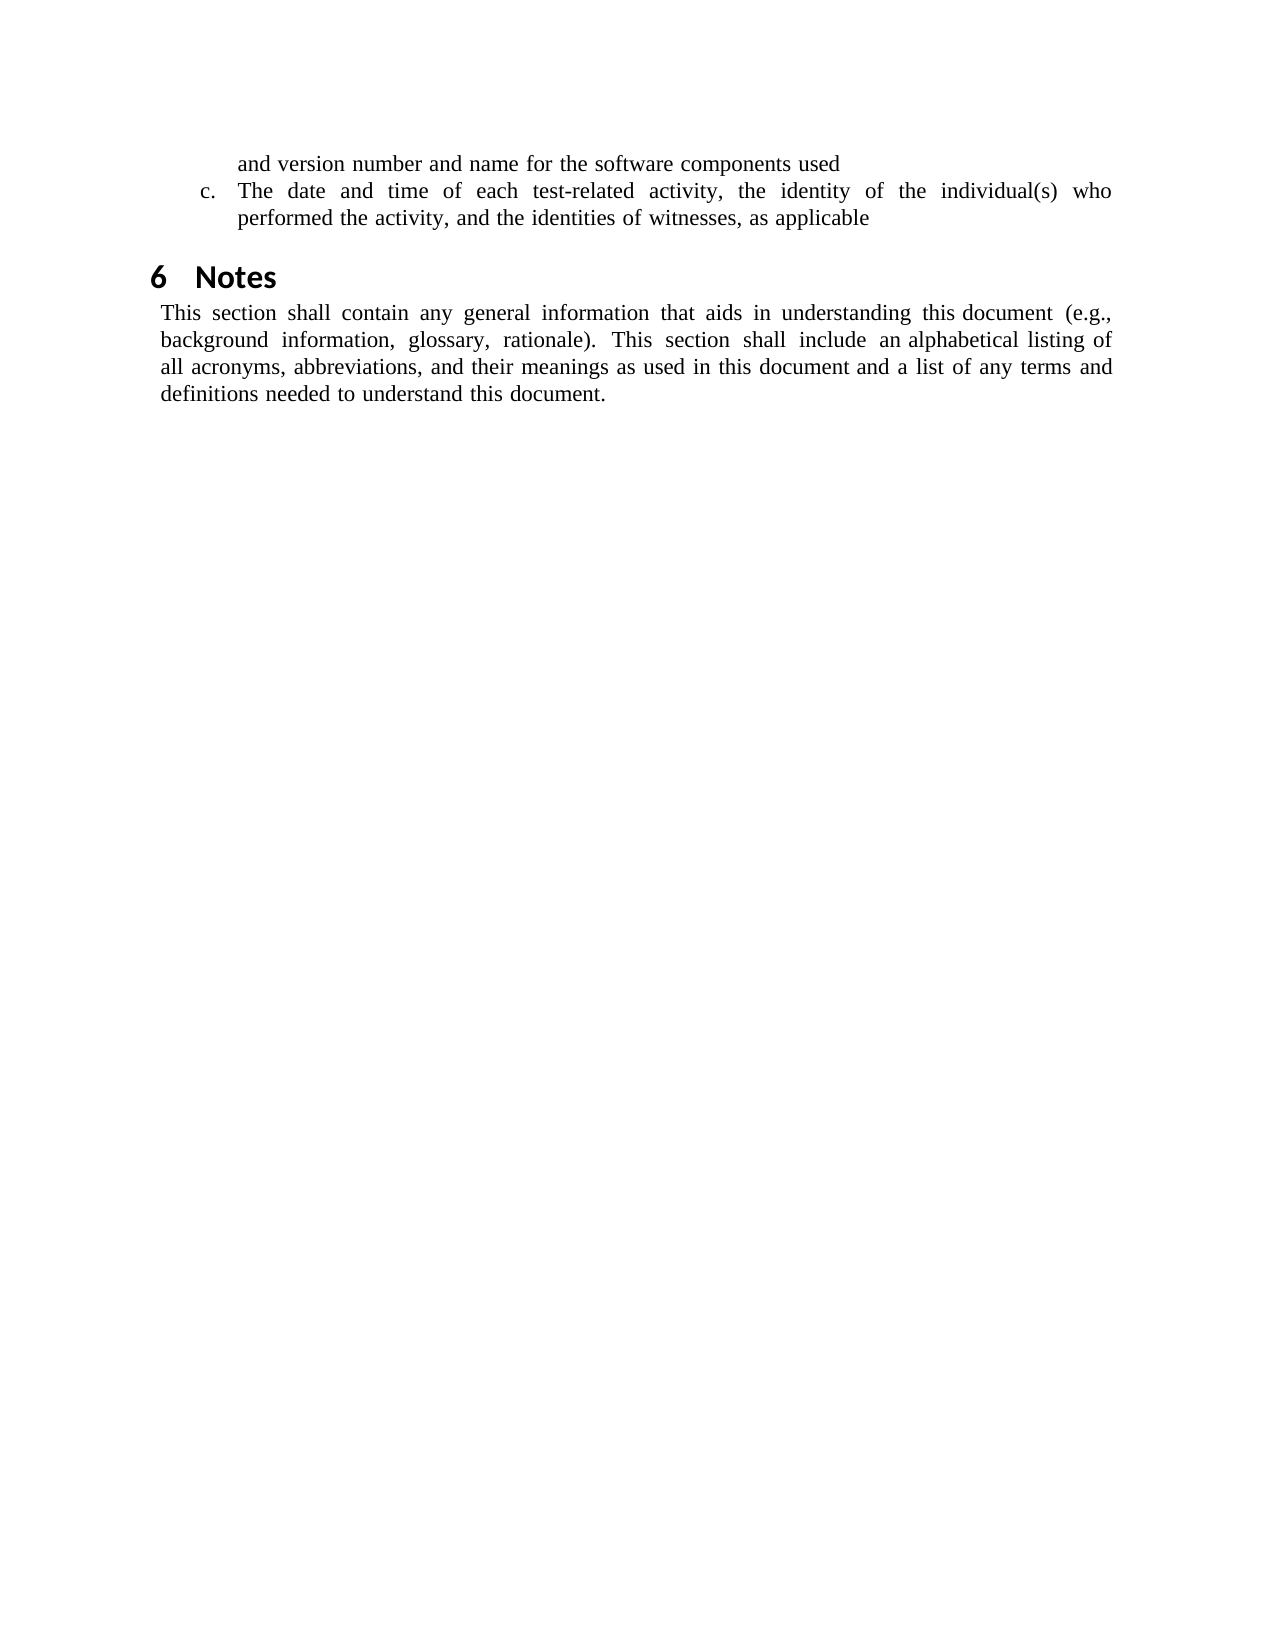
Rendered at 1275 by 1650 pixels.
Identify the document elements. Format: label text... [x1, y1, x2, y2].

subtitle Notes [150, 256, 1125, 296]
text This section shall contain any general information that aids in understanding this document (e.g., background information, glossary, rationale). This section shall include an alphabetical listing of all acronyms, abbreviations, and their meanings as used in this document and a list of any terms and definitions needed to understand this document. [160, 299, 1113, 406]
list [200, 150, 1113, 176]
list The date and time of each test-related activity, the identity of the individual(s) who performed the activity, and the identities of witnesses, as applicable [200, 177, 1113, 230]
